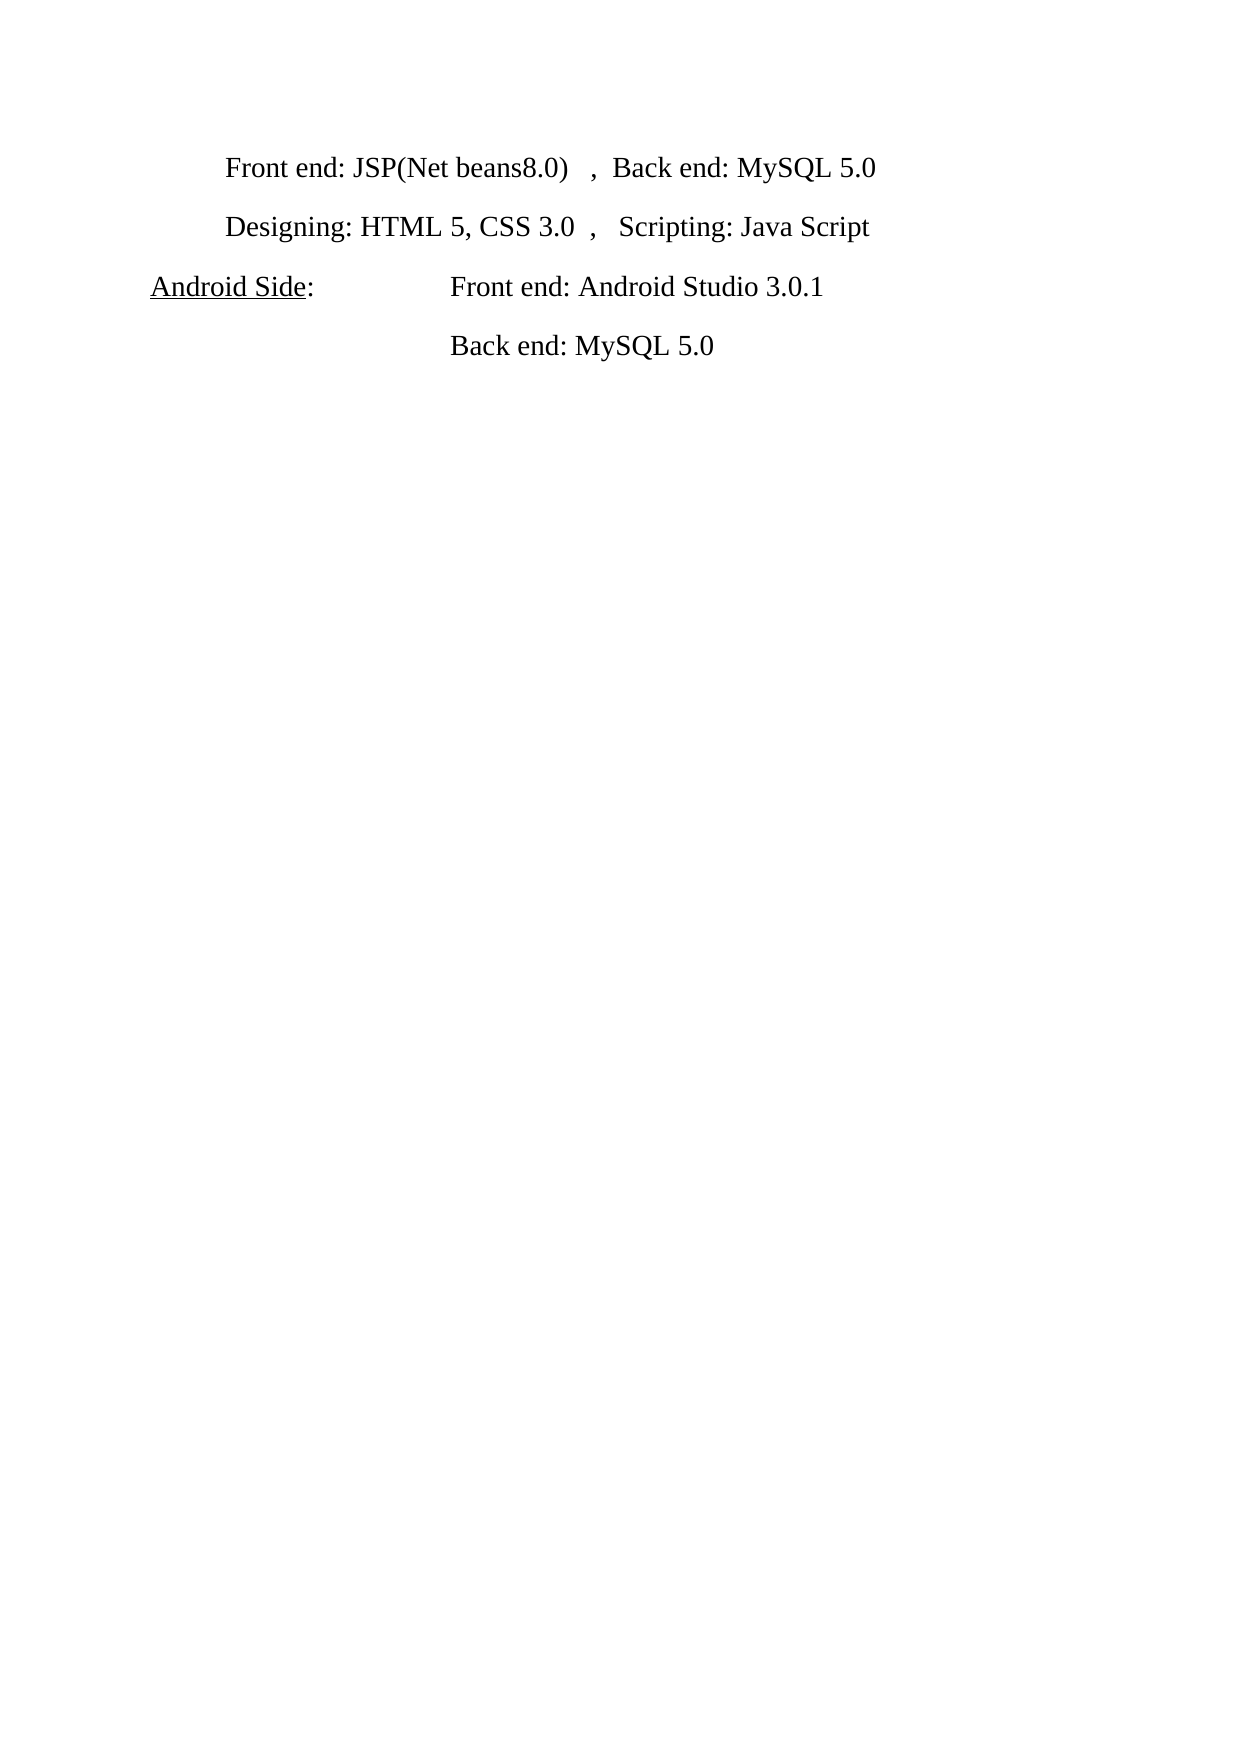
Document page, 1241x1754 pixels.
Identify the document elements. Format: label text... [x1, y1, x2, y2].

text Back end: MySQL 5.0 [375, 328, 1090, 362]
text Front end: JSP(Net beans8.0) , Back end: MySQL 5.0 [150, 150, 1090, 183]
text Designing: HTML 5, CSS 3.0 , Scripting: Java Script [150, 209, 1090, 243]
text Android Side: Front end: Android Studio 3.0.1 [150, 269, 1090, 302]
